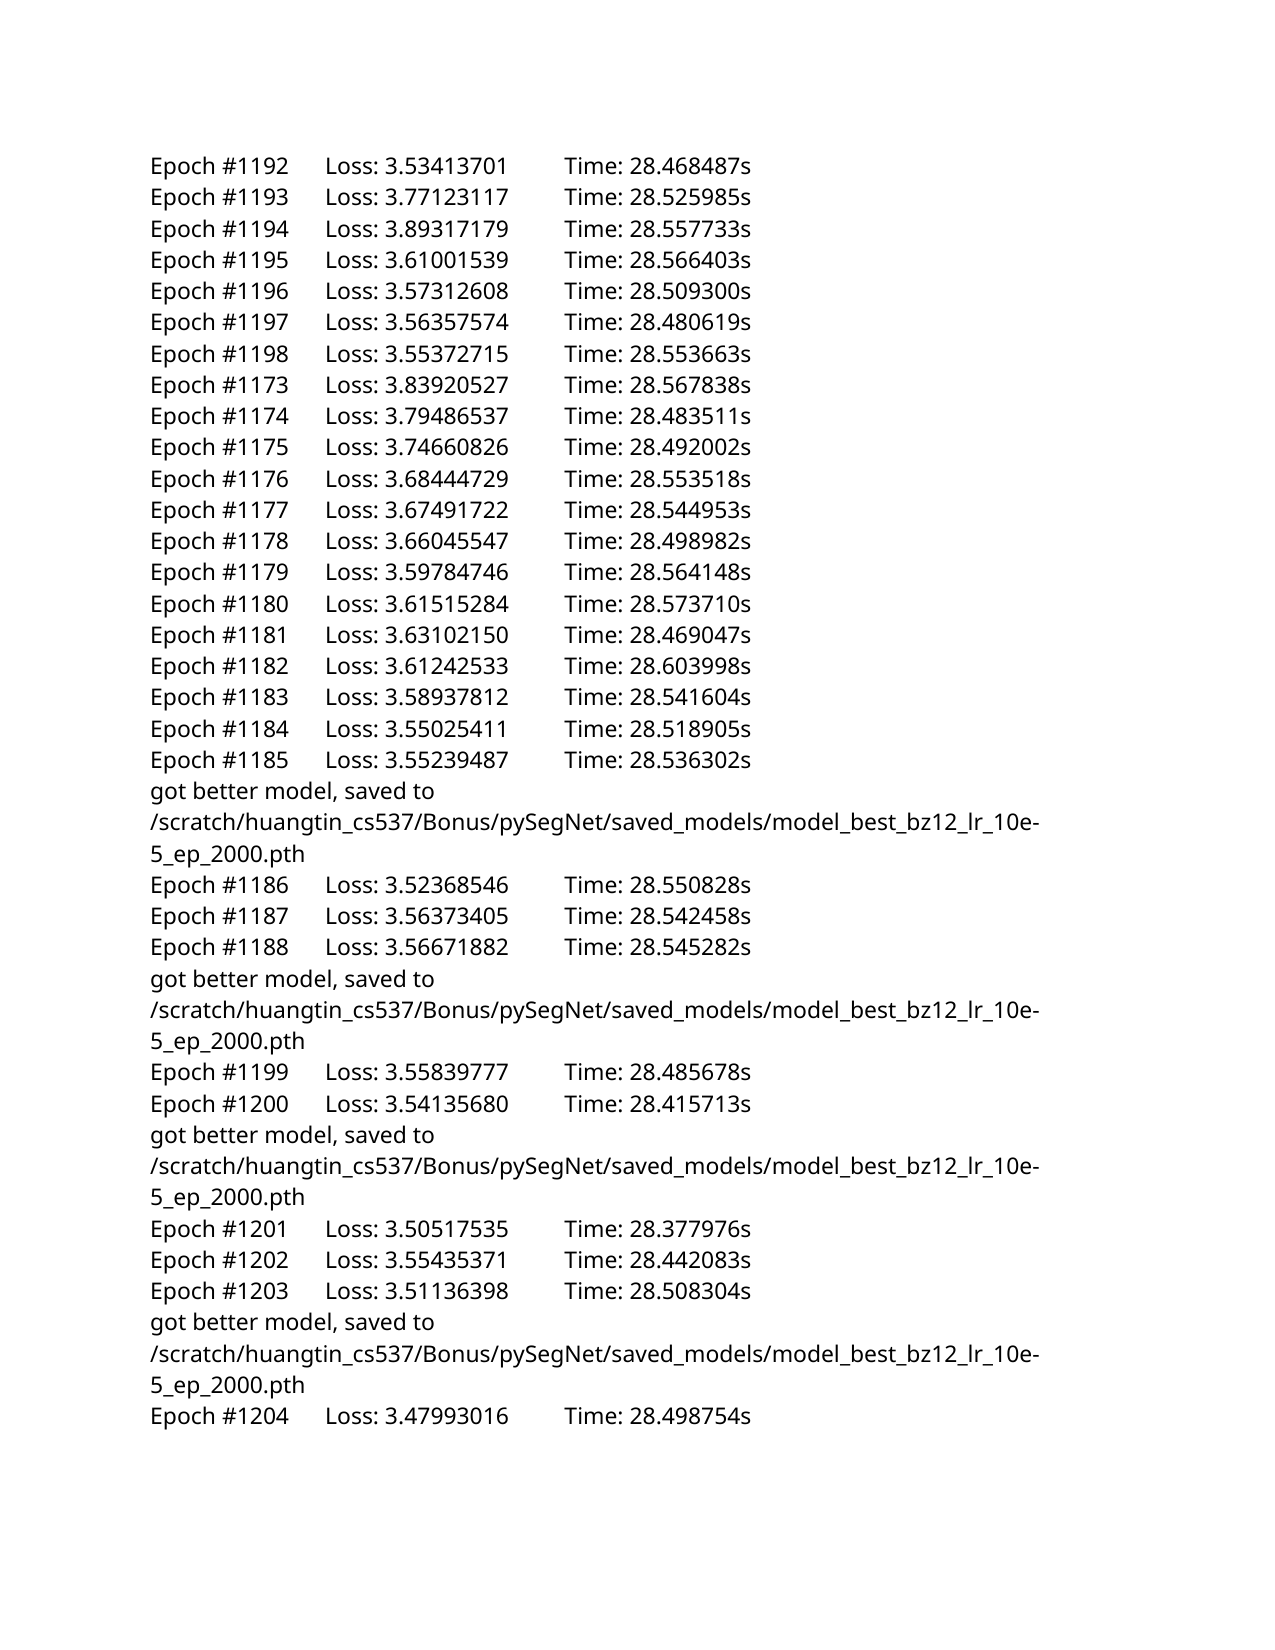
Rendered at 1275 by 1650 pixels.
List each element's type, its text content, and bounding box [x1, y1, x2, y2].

text Epoch #1177 Loss: 3.67491722 Time: 28.544953s [150, 494, 1125, 525]
text Epoch #1204 Loss: 3.47993016 Time: 28.498754s [150, 1400, 1125, 1431]
text Epoch #1188 Loss: 3.56671882 Time: 28.545282s [150, 931, 1125, 962]
text Epoch #1183 Loss: 3.58937812 Time: 28.541604s [150, 681, 1125, 712]
text Epoch #1182 Loss: 3.61242533 Time: 28.603998s [150, 650, 1125, 681]
text Epoch #1185 Loss: 3.55239487 Time: 28.536302s [150, 744, 1125, 775]
text Epoch #1198 Loss: 3.55372715 Time: 28.553663s [150, 337, 1125, 369]
text Epoch #1180 Loss: 3.61515284 Time: 28.573710s [150, 587, 1125, 619]
text Epoch #1178 Loss: 3.66045547 Time: 28.498982s [150, 525, 1125, 556]
text Epoch #1200 Loss: 3.54135680 Time: 28.415713s [150, 1087, 1125, 1119]
text Epoch #1174 Loss: 3.79486537 Time: 28.483511s [150, 400, 1125, 431]
text Epoch #1173 Loss: 3.83920527 Time: 28.567838s [150, 369, 1125, 400]
text Epoch #1181 Loss: 3.63102150 Time: 28.469047s [150, 619, 1125, 650]
text Epoch #1201 Loss: 3.50517535 Time: 28.377976s [150, 1212, 1125, 1244]
text Epoch #1199 Loss: 3.55839777 Time: 28.485678s [150, 1056, 1125, 1087]
text Epoch #1195 Loss: 3.61001539 Time: 28.566403s [150, 244, 1125, 275]
text Epoch #1192 Loss: 3.53413701 Time: 28.468487s [150, 150, 1125, 181]
text Epoch #1193 Loss: 3.77123117 Time: 28.525985s [150, 181, 1125, 212]
text got better model, saved to /scratch/huangtin_cs537/Bonus/pySegNet/saved_models/model_best_bz12_lr_10e-5_ep_2000.pth [150, 775, 1125, 869]
text Epoch #1179 Loss: 3.59784746 Time: 28.564148s [150, 556, 1125, 587]
text Epoch #1196 Loss: 3.57312608 Time: 28.509300s [150, 275, 1125, 306]
text Epoch #1202 Loss: 3.55435371 Time: 28.442083s [150, 1244, 1125, 1275]
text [150, 1306, 1125, 1400]
text got better model, saved to /scratch/huangtin_cs537/Bonus/pySegNet/saved_models/model_best_bz12_lr_10e-5_ep_2000.pth [150, 962, 1125, 1056]
text Epoch #1176 Loss: 3.68444729 Time: 28.553518s [150, 462, 1125, 494]
text Epoch #1184 Loss: 3.55025411 Time: 28.518905s [150, 712, 1125, 744]
text got better model, saved to /scratch/huangtin_cs537/Bonus/pySegNet/saved_models/model_best_bz12_lr_10e-5_ep_2000.pth [150, 1119, 1125, 1212]
text Epoch #1203 Loss: 3.51136398 Time: 28.508304s [150, 1275, 1125, 1306]
text Epoch #1186 Loss: 3.52368546 Time: 28.550828s [150, 869, 1125, 900]
text Epoch #1197 Loss: 3.56357574 Time: 28.480619s [150, 306, 1125, 337]
text Epoch #1194 Loss: 3.89317179 Time: 28.557733s [150, 212, 1125, 244]
text Epoch #1175 Loss: 3.74660826 Time: 28.492002s [150, 431, 1125, 462]
text Epoch #1187 Loss: 3.56373405 Time: 28.542458s [150, 900, 1125, 931]
